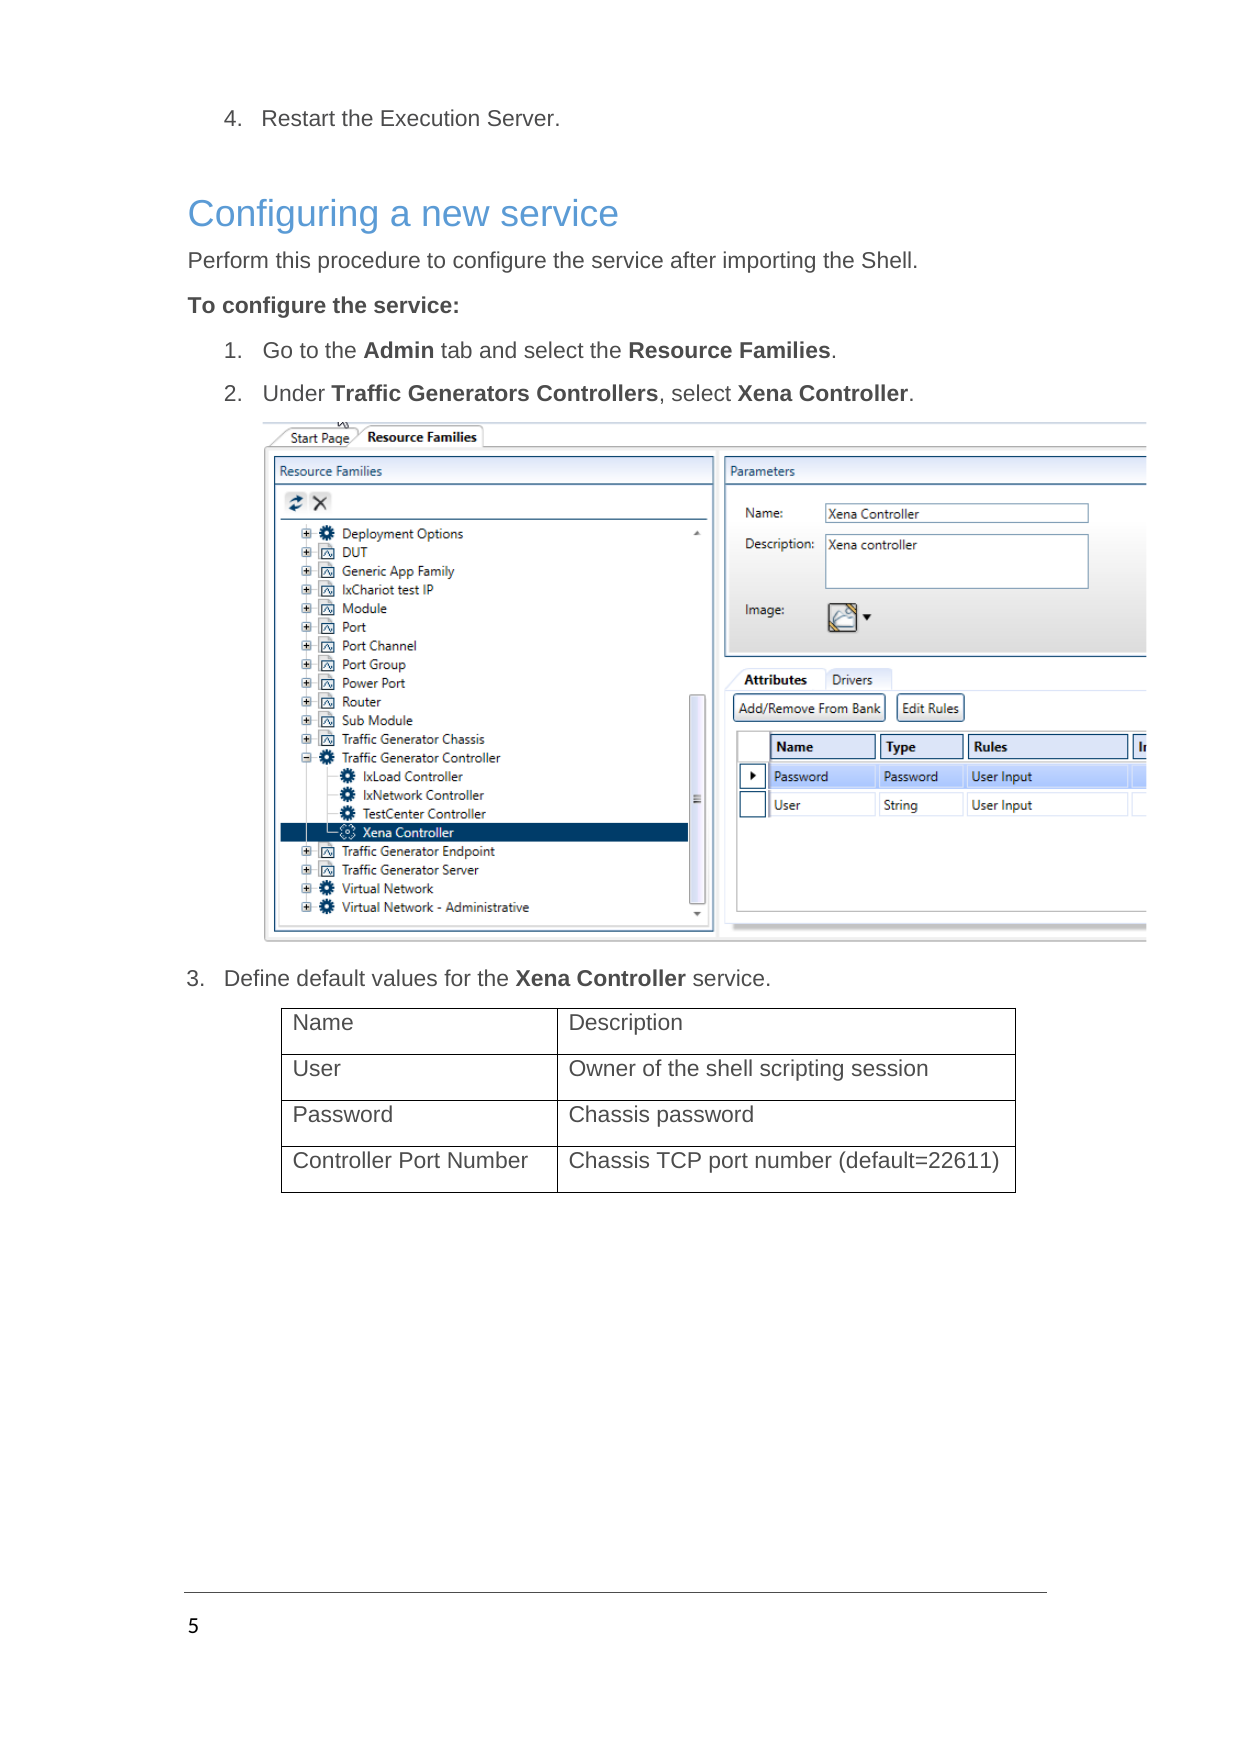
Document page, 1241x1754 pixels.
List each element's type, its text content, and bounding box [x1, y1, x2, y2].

table_cell Chassis password [558, 1101, 1015, 1146]
table_cell Owner of the shell scripting session [558, 1055, 1015, 1100]
subtitle Configuring a new service [187, 191, 1072, 234]
list Define default values for the Xena Controller service. [186, 964, 1072, 991]
list Under Traffic Generators Controllers, select Xena Controller. [224, 380, 1072, 406]
table_header Name [282, 1009, 557, 1053]
table_header Description [558, 1009, 1015, 1053]
text Perform this procedure to configure the service after importing the Shell. [187, 247, 1072, 273]
table_cell Password [282, 1101, 557, 1146]
list Go to the Admin tab and select the Resource Families. [224, 337, 1072, 363]
list Restart the Execution Server. [224, 104, 1072, 132]
table_cell Controller Port Number [282, 1147, 557, 1192]
text To configure the service: [187, 292, 1072, 318]
table_cell User [282, 1055, 557, 1100]
picture [262, 422, 1147, 946]
table_cell Chassis TCP port number (default=22611) [558, 1147, 1015, 1192]
